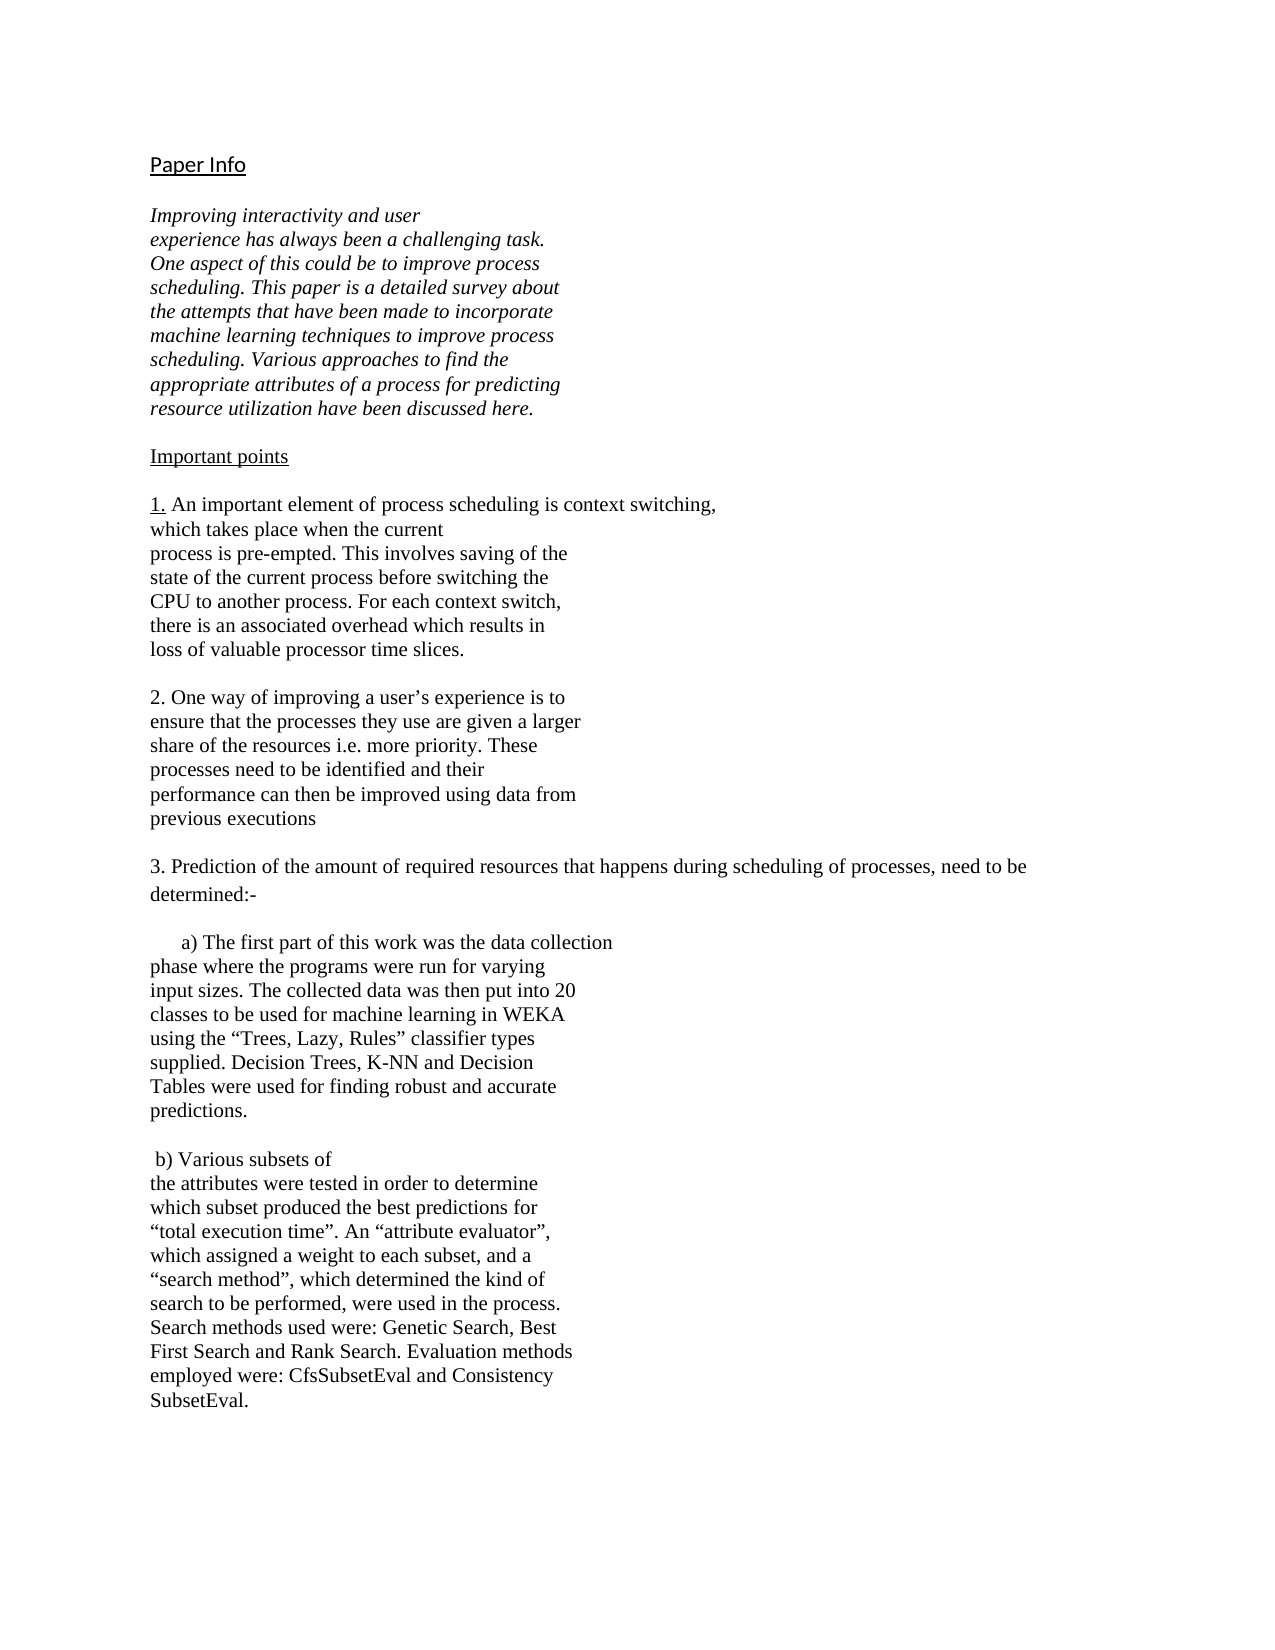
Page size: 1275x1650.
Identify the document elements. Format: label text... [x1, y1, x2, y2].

text experience has always been a challenging task. [150, 227, 1125, 251]
text One aspect of this could be to improve process [150, 251, 1125, 275]
text machine learning techniques to improve process [150, 323, 1125, 347]
text share of the resources i.e. more priority. These [150, 733, 1125, 757]
text input sizes. The collected data was then put into 20 [150, 978, 1125, 1002]
text SubsetEval. [150, 1387, 1125, 1412]
text employed were: CfsSubsetEval and Consistency [150, 1363, 1125, 1387]
text phase where the programs were run for varying [150, 954, 1125, 978]
text process is pre-empted. This involves saving of the [150, 541, 1125, 564]
text predictions. [150, 1098, 1125, 1122]
text First Search and Rank Search. Evaluation methods [150, 1339, 1125, 1363]
text 2. One way of improving a user’s experience is to [150, 685, 1125, 709]
text “total execution time”. An “attribute evaluator”, [150, 1219, 1125, 1243]
text which assigned a weight to each subset, and a [150, 1243, 1125, 1267]
text a) The first part of this work was the data collection [150, 930, 1125, 954]
text previous executions [150, 806, 1125, 829]
text 1. An important element of process scheduling is context switching, [150, 492, 1125, 516]
text scheduling. This paper is a detailed survey about [150, 275, 1125, 299]
text which takes place when the current [150, 516, 1125, 541]
text state of the current process before switching the [150, 564, 1125, 589]
text using the “Trees, Lazy, Rules” classifier types [150, 1026, 1125, 1050]
text processes need to be identified and their [150, 757, 1125, 781]
text CPU to another process. For each context switch, [150, 589, 1125, 613]
text the attributes were tested in order to determine [150, 1171, 1125, 1195]
text 3. Prediction of the amount of required resources that happens during scheduling of processes, need to be determined:- [150, 854, 1125, 906]
text resource utilization have been discussed here. [150, 396, 1125, 419]
text classes to be used for machine learning in WEKA [150, 1002, 1125, 1026]
text search to be performed, were used in the process. [150, 1291, 1125, 1315]
text Paper Info [150, 150, 1125, 178]
text appropriate attributes of a process for predicting [150, 371, 1125, 396]
text there is an associated overhead which results in [150, 613, 1125, 637]
text ensure that the processes they use are given a larger [150, 709, 1125, 733]
text Search methods used were: Genetic Search, Best [150, 1315, 1125, 1339]
text the attempts that have been made to incorporate [150, 299, 1125, 323]
text Important points [150, 444, 1125, 468]
text performance can then be improved using data from [150, 781, 1125, 806]
text which subset produced the best predictions for [150, 1195, 1125, 1219]
text scheduling. Various approaches to find the [150, 347, 1125, 371]
text Improving interactivity and user [150, 203, 1125, 227]
text loss of valuable processor time slices. [150, 637, 1125, 661]
text Tables were used for finding robust and accurate [150, 1074, 1125, 1098]
text supplied. Decision Trees, K-NN and Decision [150, 1050, 1125, 1074]
text b) Various subsets of [150, 1147, 1125, 1171]
text “search method”, which determined the kind of [150, 1267, 1125, 1291]
